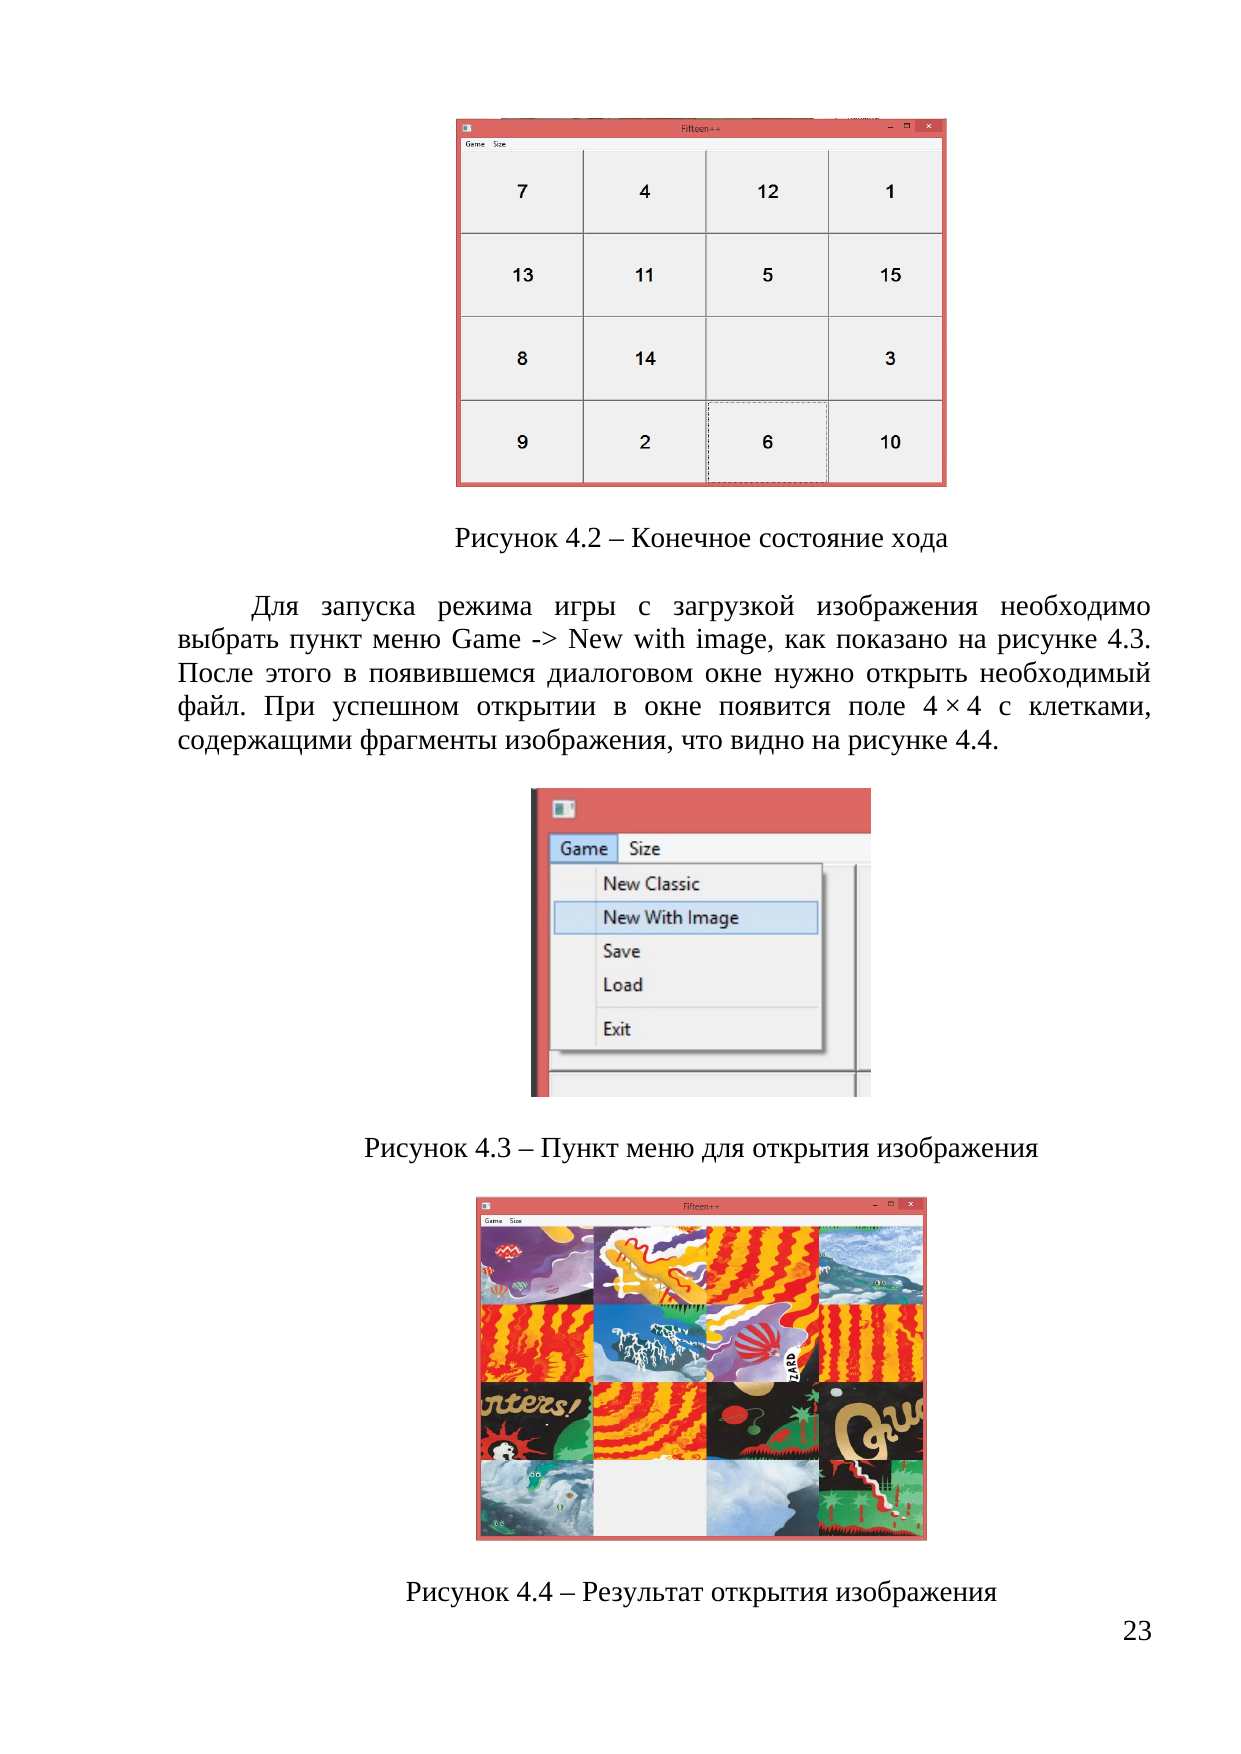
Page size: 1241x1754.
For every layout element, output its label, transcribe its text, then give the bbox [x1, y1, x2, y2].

text Рисунок 4.2 – Конечное состояние хода [177, 521, 1152, 554]
picture [476, 1196, 927, 1541]
picture [531, 788, 871, 1097]
picture [456, 118, 947, 487]
text Рисунок 4.3 – Пункт меню для открытия изображения [177, 1130, 1152, 1163]
text Рисунок 4.4 – Результат открытия изображения [177, 1574, 1152, 1608]
text Для запуска режима игры с загрузкой изображения необходимо выбрать пункт меню Game -> New with image, как показано на рисунке 4.3. После этого в появившемся диалоговом окне нужно открыть необходимый файл. При успешном открытии в окне появится поле 4 × 4 с клетками, содержащими фрагменты изображения, что видно на рисунке 4.4. [177, 588, 1152, 755]
